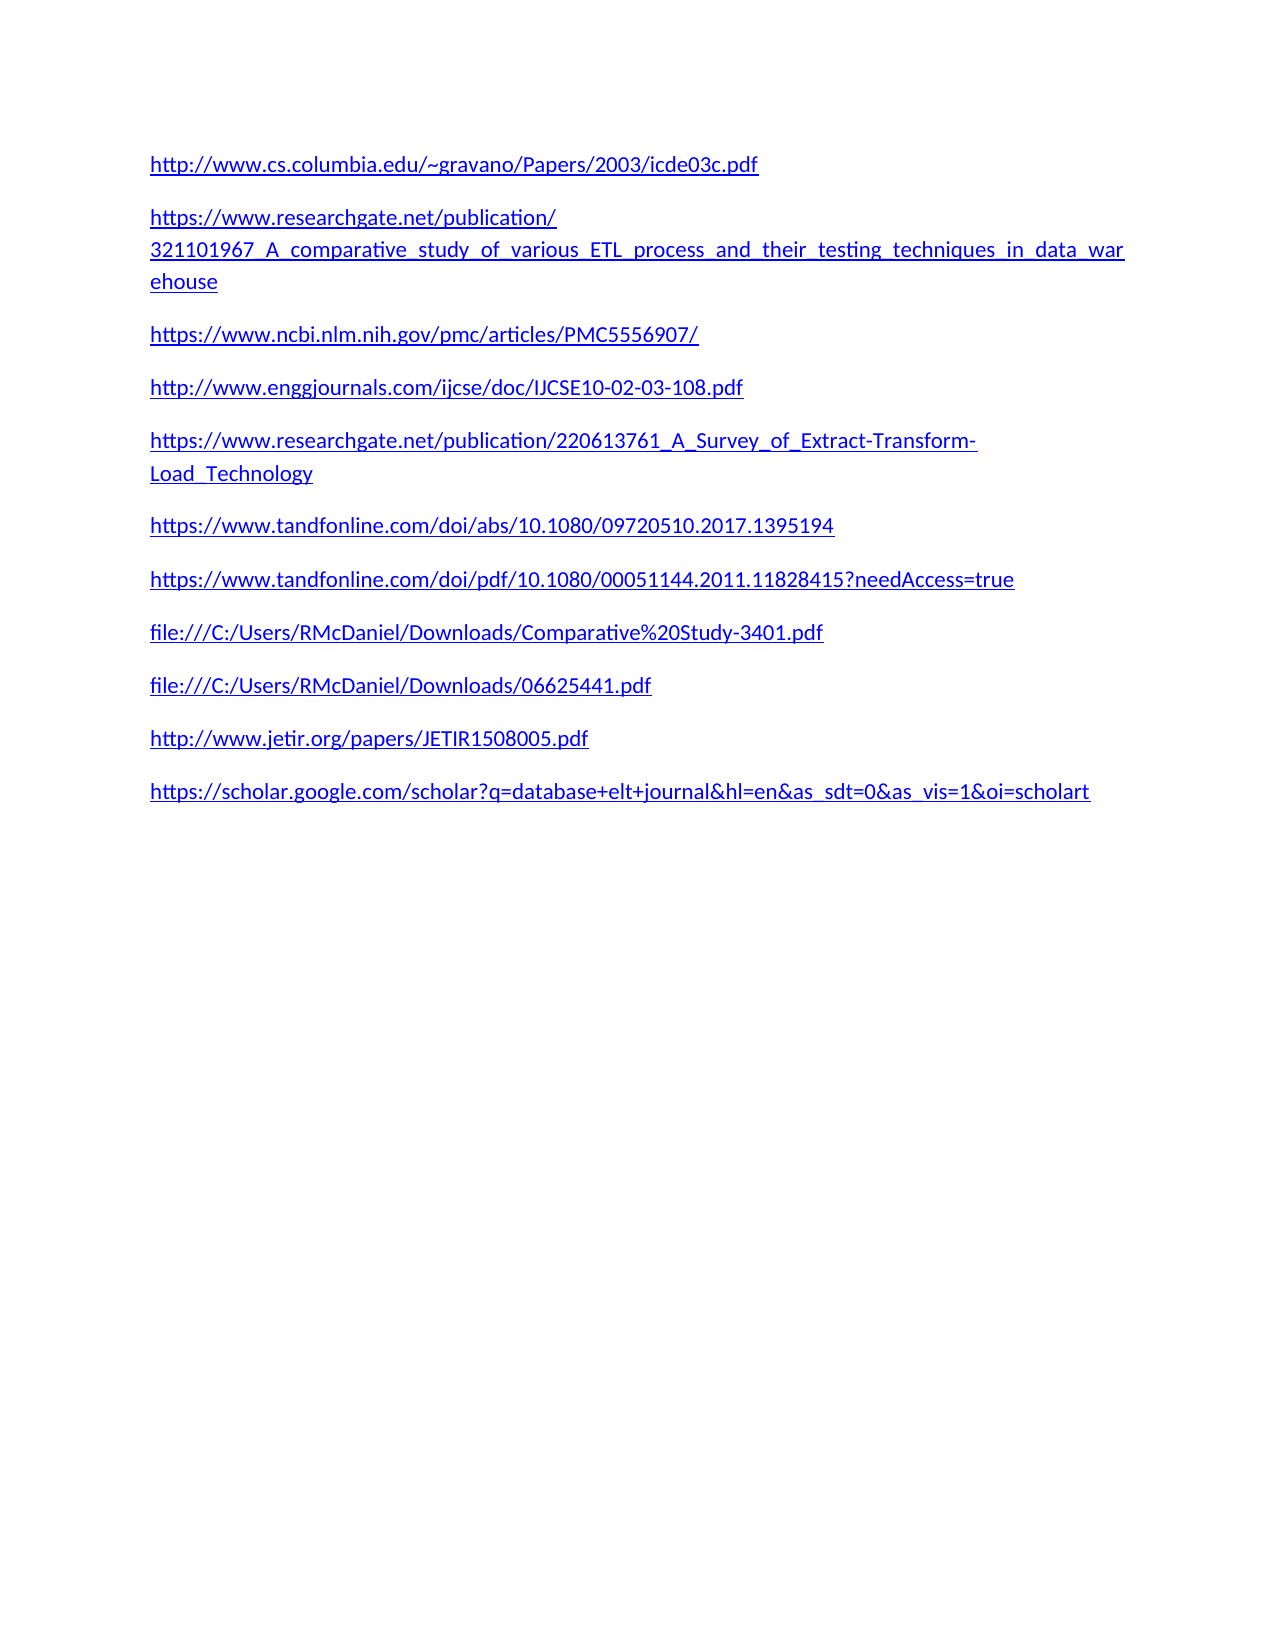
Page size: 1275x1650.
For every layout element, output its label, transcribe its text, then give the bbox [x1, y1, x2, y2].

text file:///C:/Users/RMcDaniel/Downloads/Comparative%20Study-3401.pdf [150, 618, 1125, 646]
text https://www.tandfonline.com/doi/pdf/10.1080/00051144.2011.11828415?needAccess=true [150, 565, 1125, 593]
text https://www.researchgate.net/publication/321101967_A_comparative_study_of_various_ETL_process_and_their_testing_techniques_in_data_warehouse [150, 261, 1125, 295]
text https://www.researchgate.net/publication/220613761_A_Survey_of_Extract-Transform-Load_Technology [150, 426, 1125, 487]
text http://www.cs.columbia.edu/~gravano/Papers/2003/icde03c.pdf [150, 150, 1125, 178]
text file:///C:/Users/RMcDaniel/Downloads/06625441.pdf [150, 671, 1125, 699]
text https://scholar.google.com/scholar?q=database+elt+journal&hl=en&as_sdt=0&as_vis=1&oi=scholart [150, 777, 1125, 805]
text http://www.enggjournals.com/ijcse/doc/IJCSE10-02-03-108.pdf [150, 373, 1125, 401]
text http://www.jetir.org/papers/JETIR1508005.pdf [150, 724, 1125, 752]
text https://www.researchgate.net/publication/321101967_A_comparative_study_of_various_ETL_process_and_their_testing_techniques_in_data_warehouse [150, 203, 1125, 259]
text https://www.ncbi.nlm.nih.gov/pmc/articles/PMC5556907/ [150, 320, 1125, 348]
text https://www.tandfonline.com/doi/abs/10.1080/09720510.2017.1395194 [150, 512, 1125, 540]
